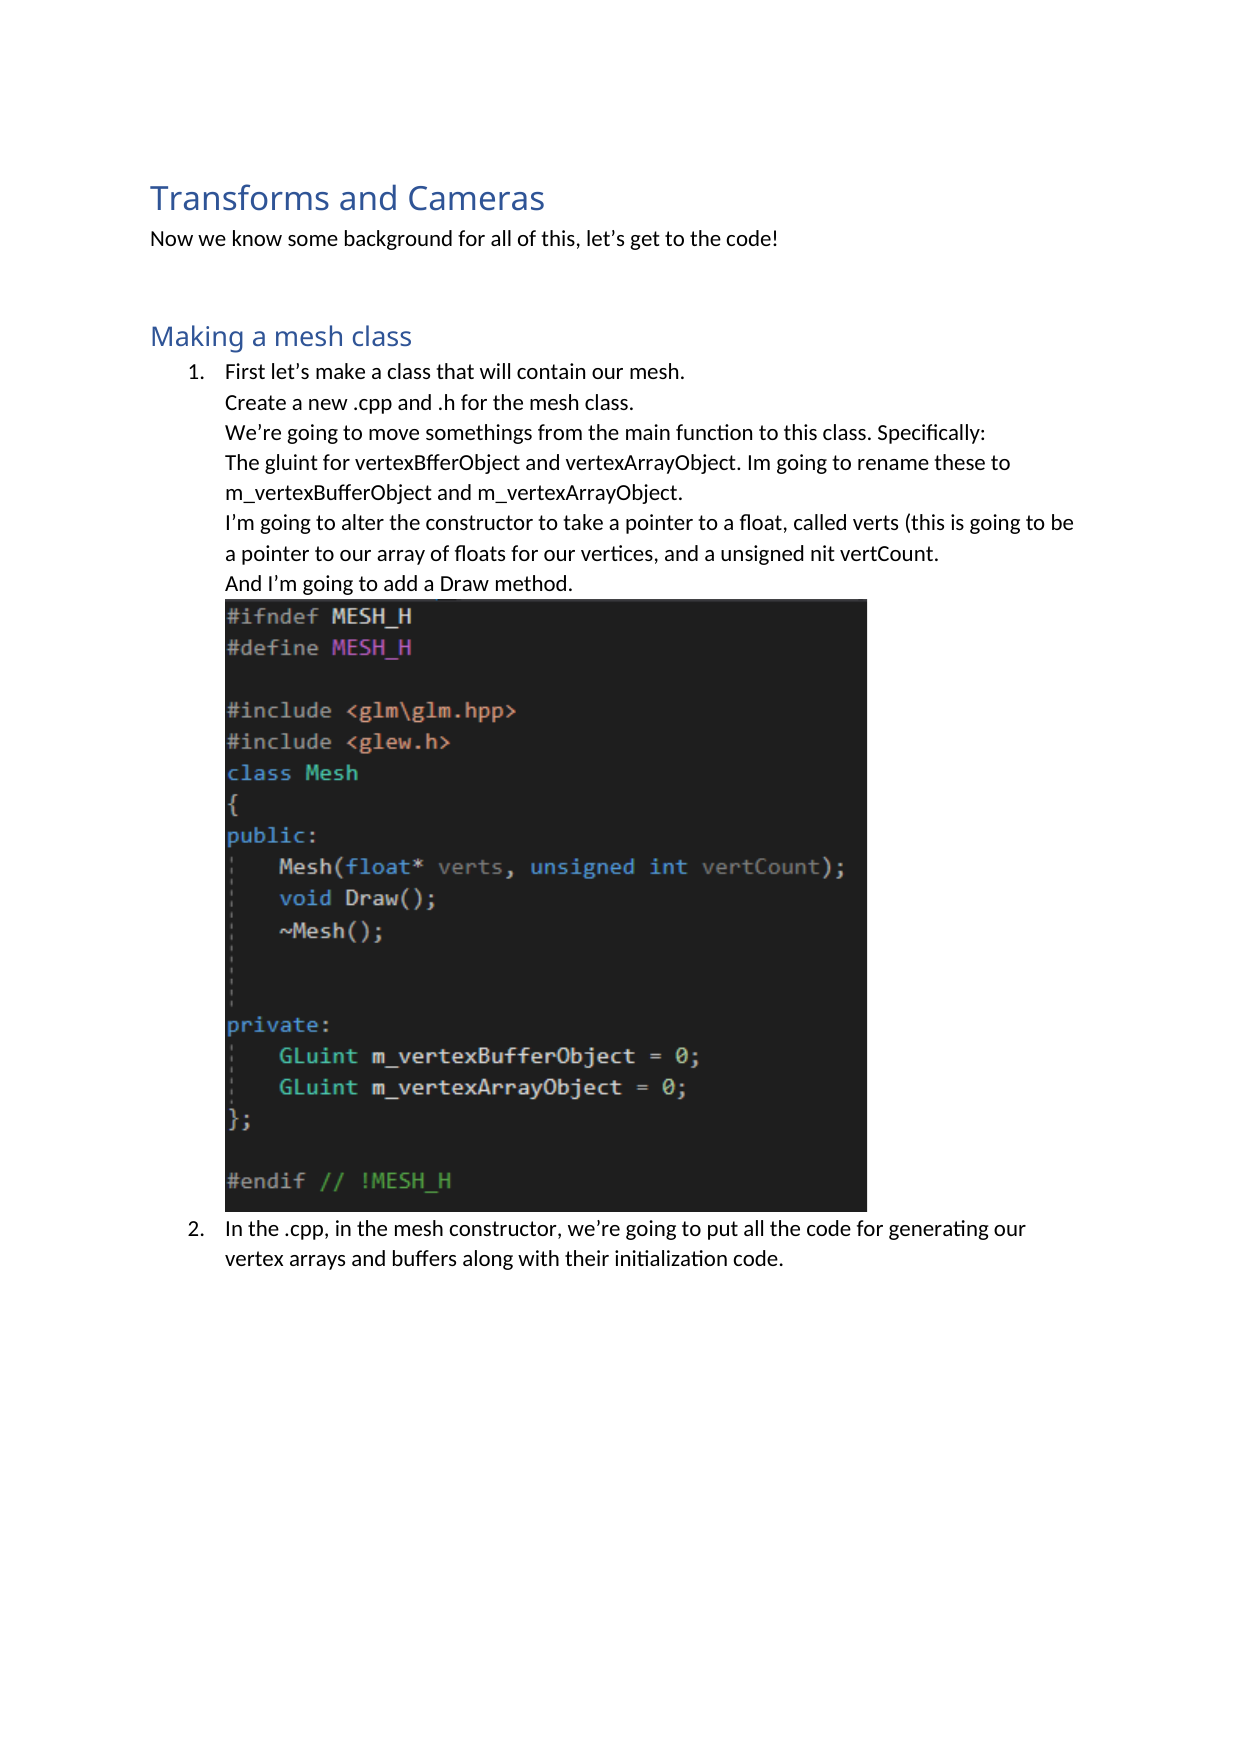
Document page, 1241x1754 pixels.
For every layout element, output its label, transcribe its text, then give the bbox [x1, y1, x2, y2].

list We’re going to move somethings from the main function to this class. Specifically: [225, 418, 1090, 446]
text Now we know some background for all of this, let’s get to the code! [150, 224, 1090, 252]
list The gluint for vertexBfferObject and vertexArrayObject. Im going to rename these to m_vertexBufferObject and m_vertexArrayObject. [225, 448, 1090, 506]
list I’m going to alter the constructor to take a pointer to a float, called verts (this is going to be a pointer to our array of floats for our vertices, and a unsigned nit vertCount. [225, 508, 1090, 567]
list In the .cpp, in the mesh constructor, we’re going to put all the code for generating our vertex arrays and buffers along with their initialization code. [187, 1214, 1090, 1272]
list Create a new .cpp and .h for the mesh class. [225, 388, 1090, 416]
list And I’m going to add a Draw method. [225, 569, 1090, 597]
picture [225, 599, 868, 1212]
list First let’s make a class that will contain our mesh. [187, 357, 1090, 386]
subtitle Making a mesh class [150, 318, 1090, 354]
subtitle Transforms and Cameras [150, 175, 1090, 220]
